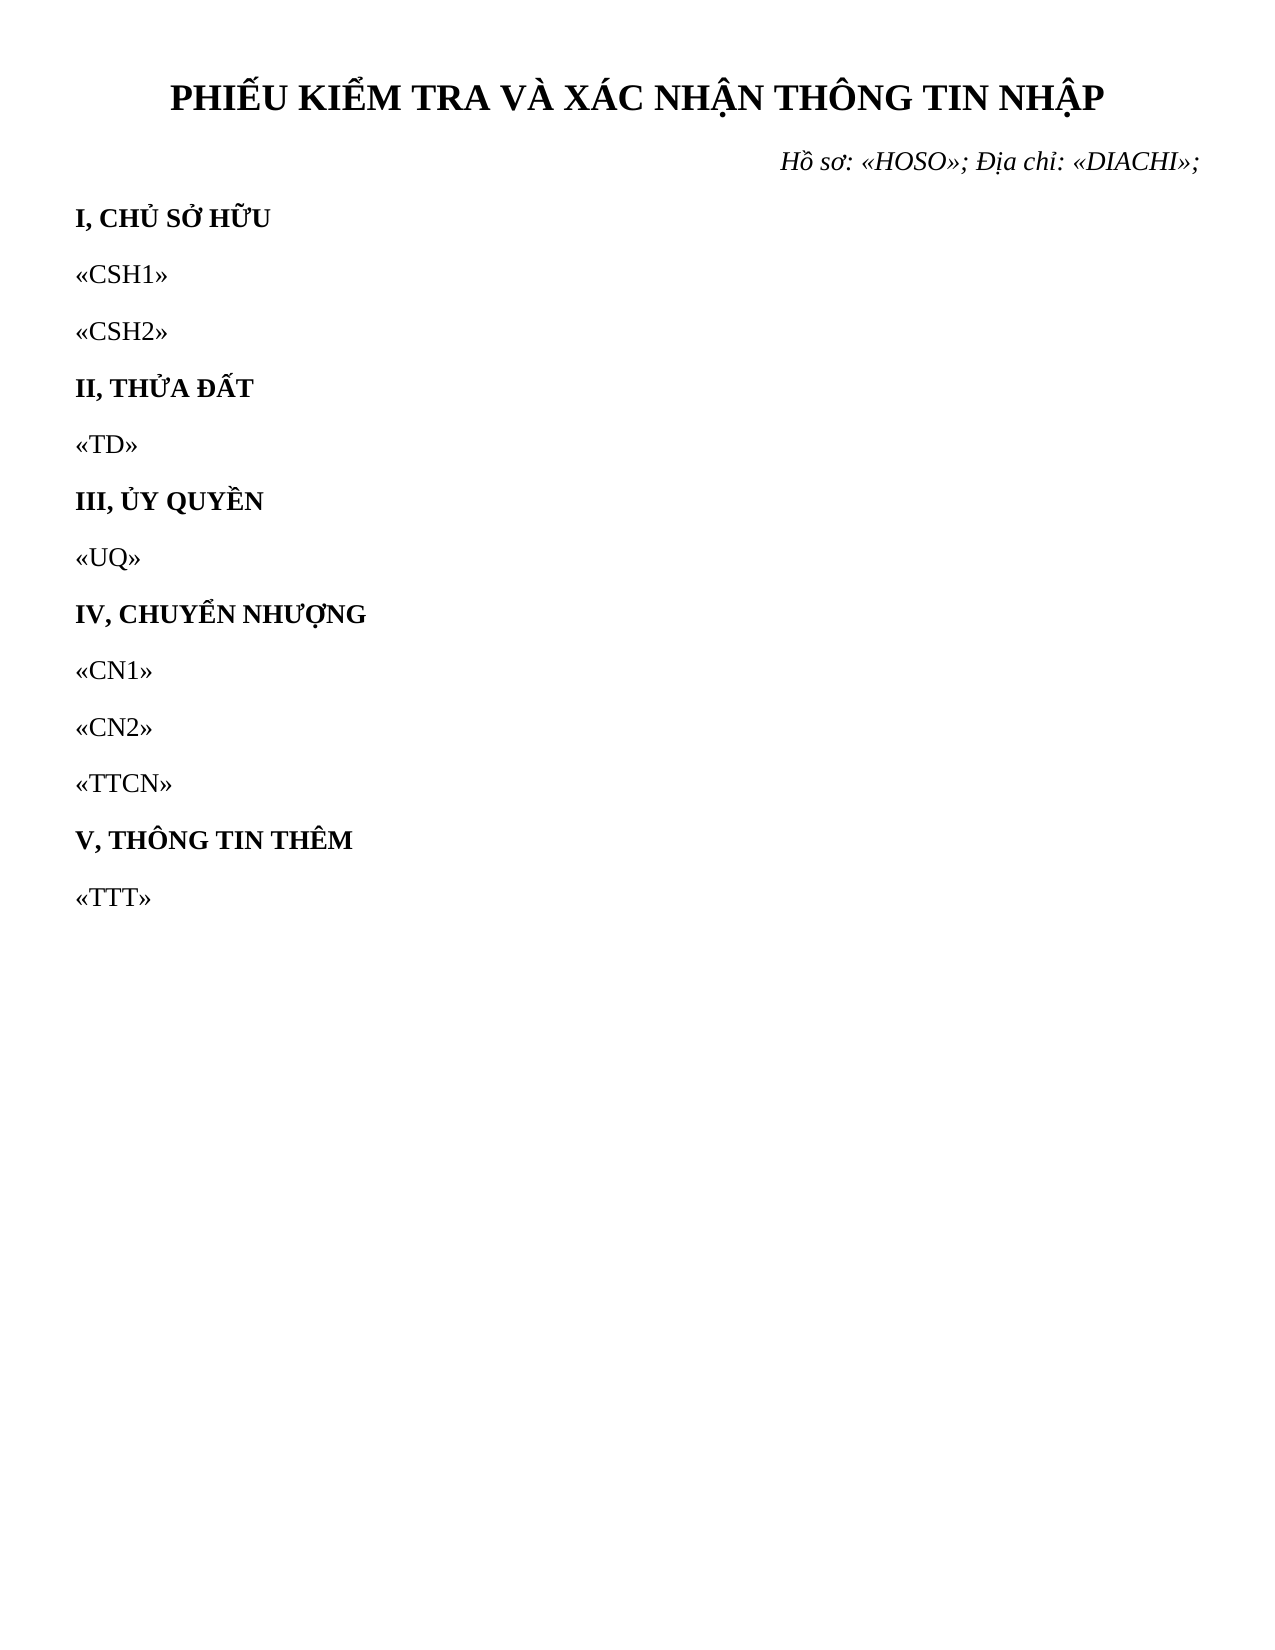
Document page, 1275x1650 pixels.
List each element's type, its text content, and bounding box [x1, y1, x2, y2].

text PHIẾU KIỂM TRA VÀ XÁC NHẬN THÔNG TIN NHẬP [75, 75, 1200, 118]
text «TD» [75, 428, 1200, 459]
text «TTT» [75, 881, 1200, 912]
text «CN2» [75, 711, 1200, 742]
text Hồ sơ: «HOSO»; Địa chỉ: «DIACHI»; [75, 145, 1200, 177]
text «CSH2» [75, 315, 1200, 346]
text «UQ» [75, 541, 1200, 572]
text «CSH1» [75, 258, 1200, 290]
text V, THÔNG TIN THÊM [75, 824, 1200, 855]
text III, ỦY QUYỀN [75, 485, 1200, 516]
text «TTCN» [75, 768, 1200, 799]
text «CN1» [75, 654, 1200, 686]
text I, CHỦ SỞ HỮU [75, 202, 1200, 233]
text IV, CHUYỂN NHƯỢNG [75, 598, 1200, 629]
text II, THỬA ĐẤT [75, 372, 1200, 403]
